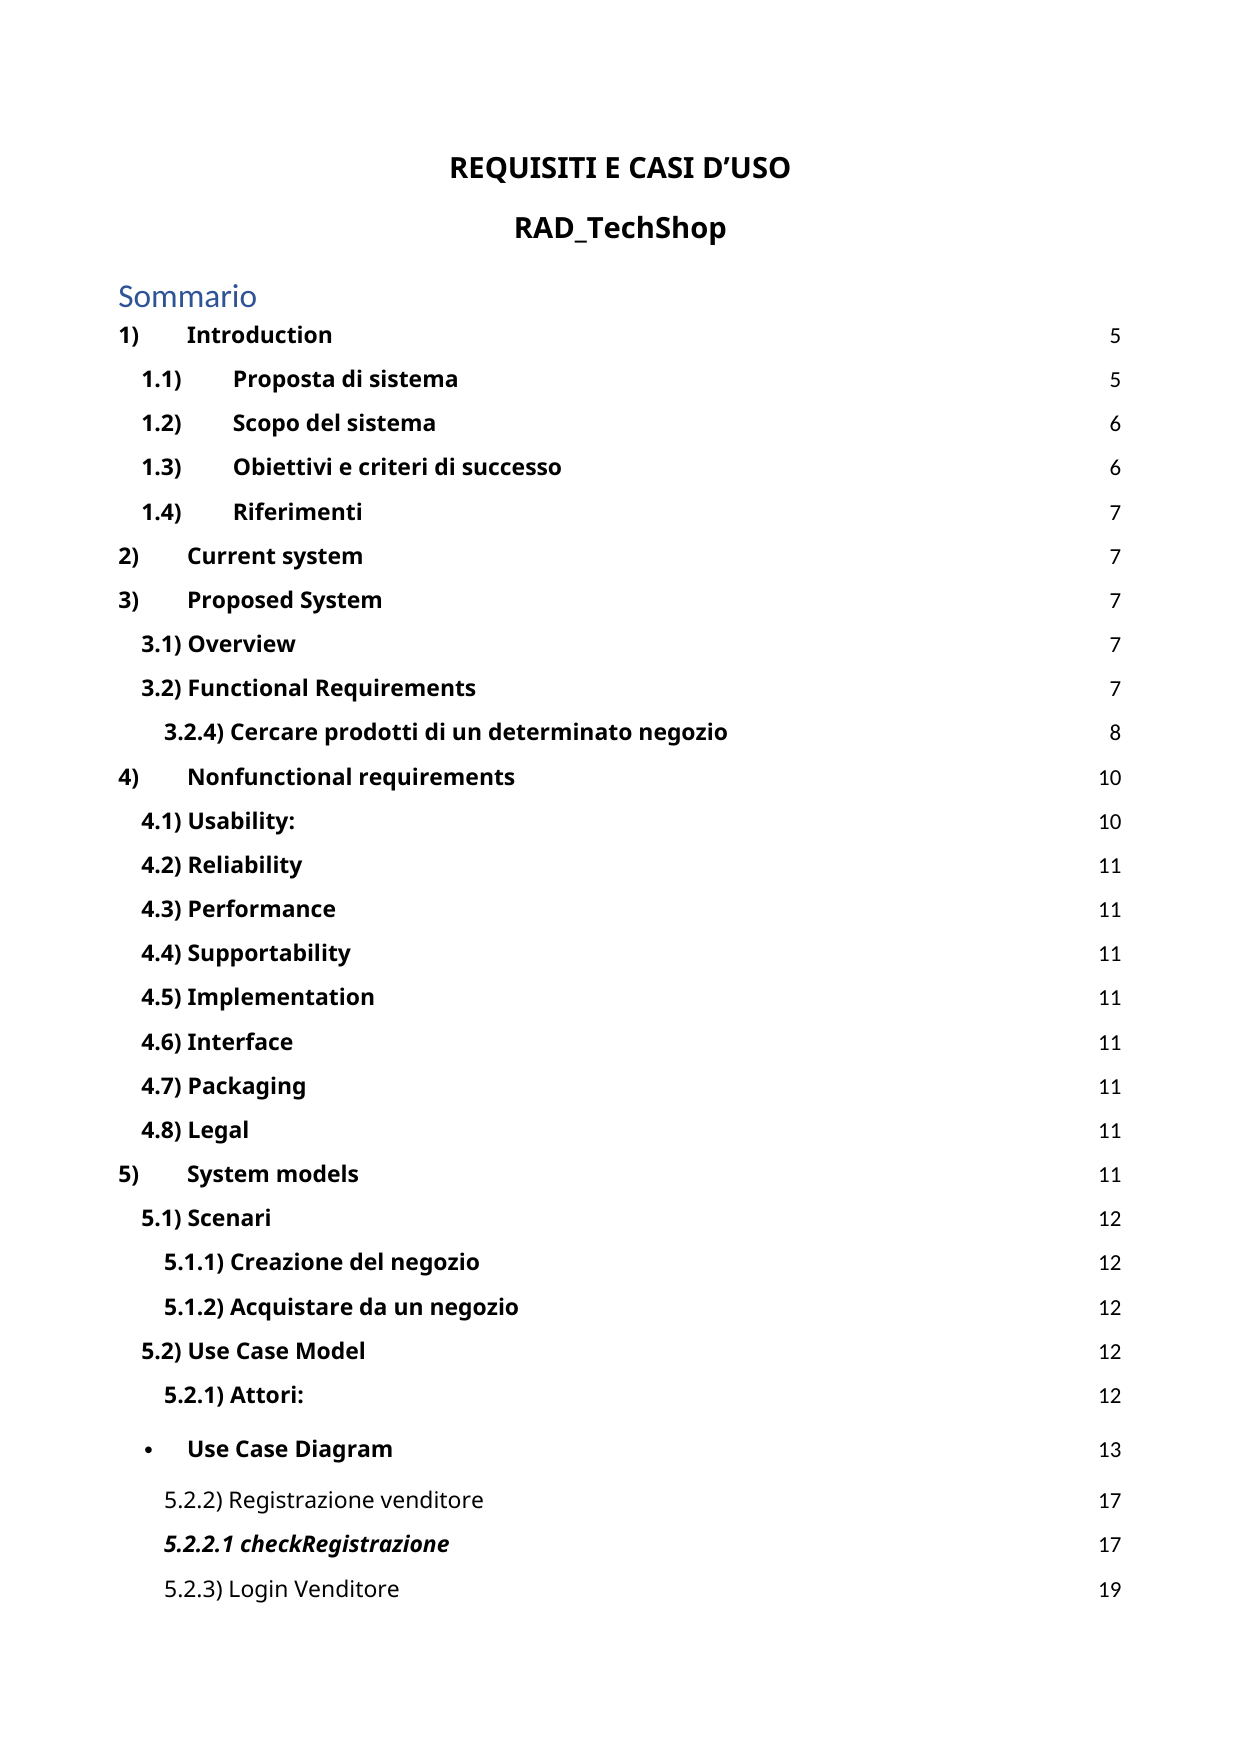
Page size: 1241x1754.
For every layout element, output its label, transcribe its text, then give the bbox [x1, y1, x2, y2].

text REQUISITI E CASI D’USO [118, 148, 1122, 187]
text RAD_TechShop [118, 207, 1122, 247]
text Sommario [118, 275, 1122, 316]
